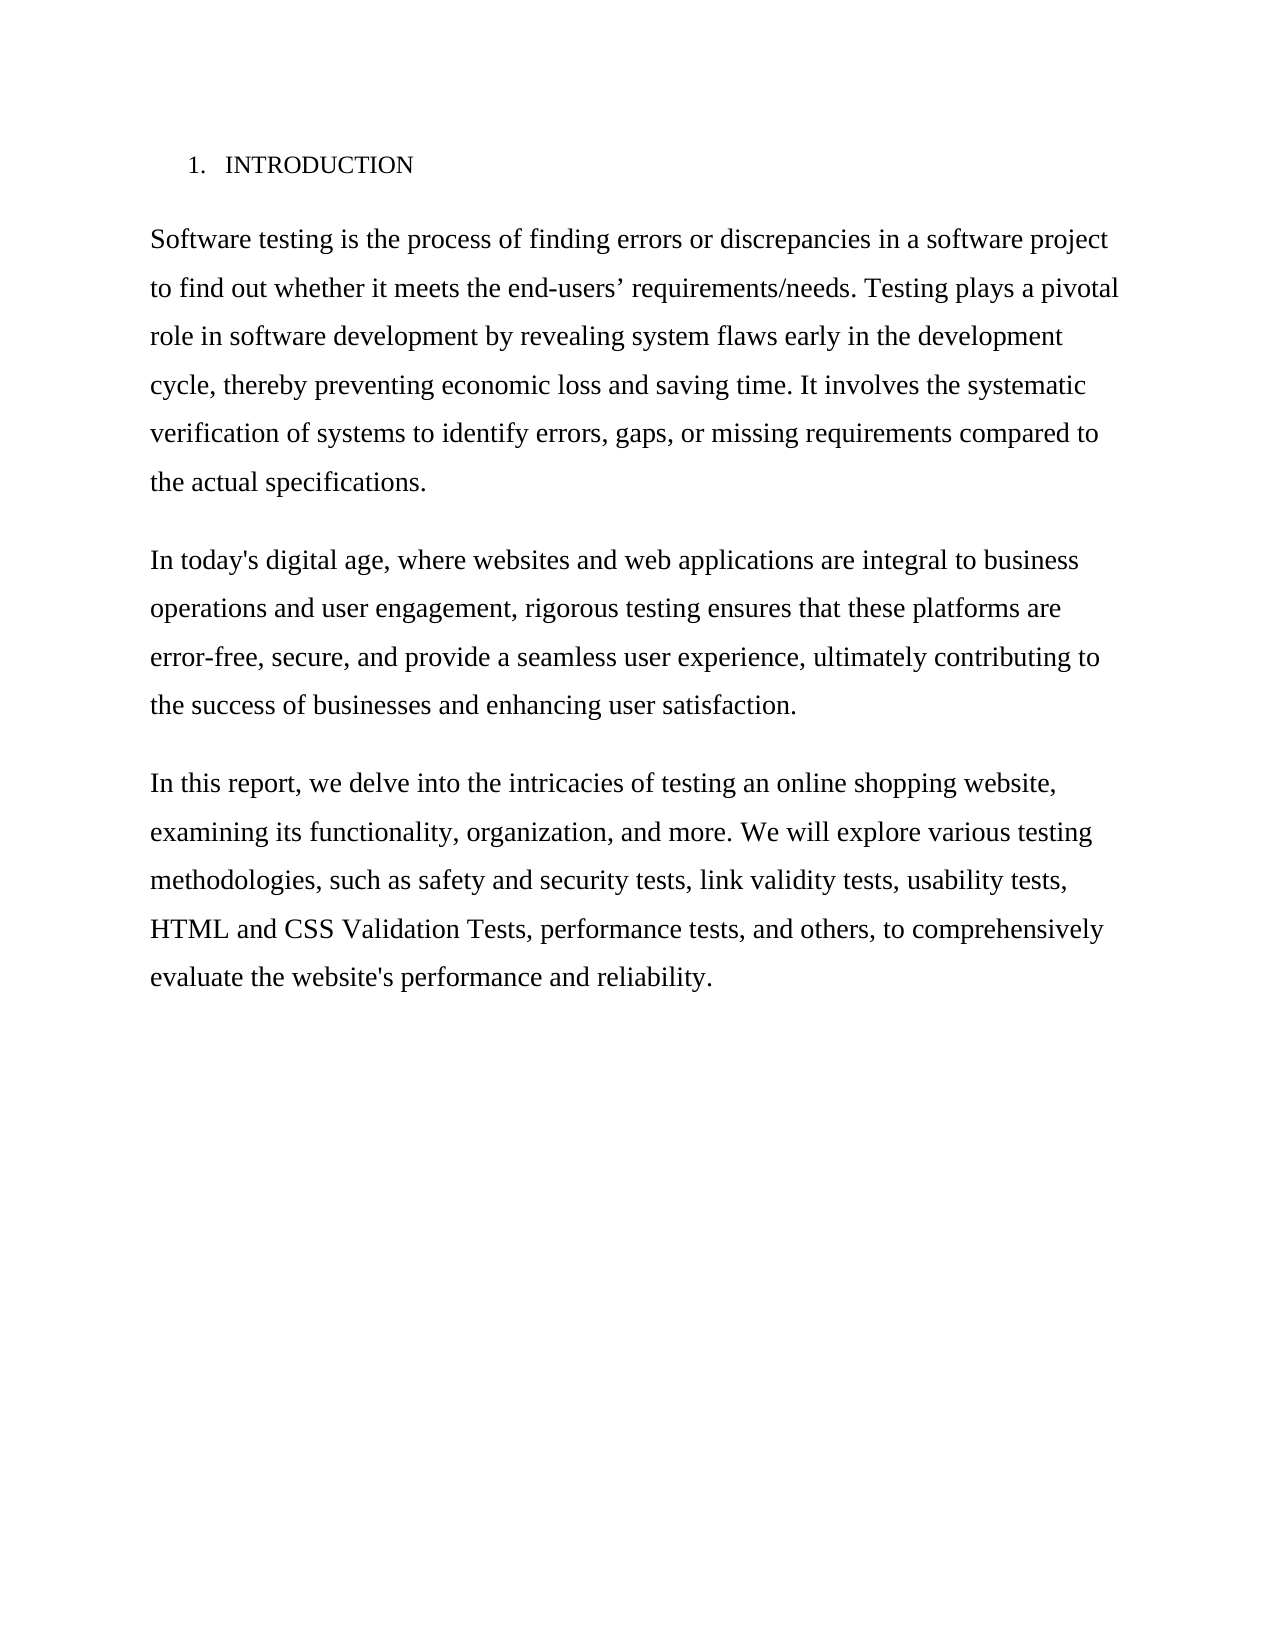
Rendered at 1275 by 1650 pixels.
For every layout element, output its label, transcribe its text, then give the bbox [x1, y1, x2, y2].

list INTRODUCTION [187, 150, 1125, 179]
text In today's digital age, where websites and web applications are integral to business operations and user engagement, rigorous testing ensures that these platforms are error-free, secure, and provide a seamless user experience, ultimately contributing to the success of businesses and enhancing user satisfaction. [150, 543, 1125, 721]
text Software testing is the process of finding errors or discrepancies in a software project to find out whether it meets the end-users’ requirements/needs. Testing plays a pivotal role in software development by revealing system flaws early in the development cycle, thereby preventing economic loss and saving time. It involves the systematic verification of systems to identify errors, gaps, or missing requirements compared to the actual specifications. [150, 222, 1125, 497]
text In this report, we delve into the intricacies of testing an online shopping website, examining its functionality, organization, and more. We will explore various testing methodologies, such as safety and security tests, link validity tests, usability tests, HTML and CSS Validation Tests, performance tests, and others, to comprehensively evaluate the website's performance and reliability. [150, 766, 1125, 993]
